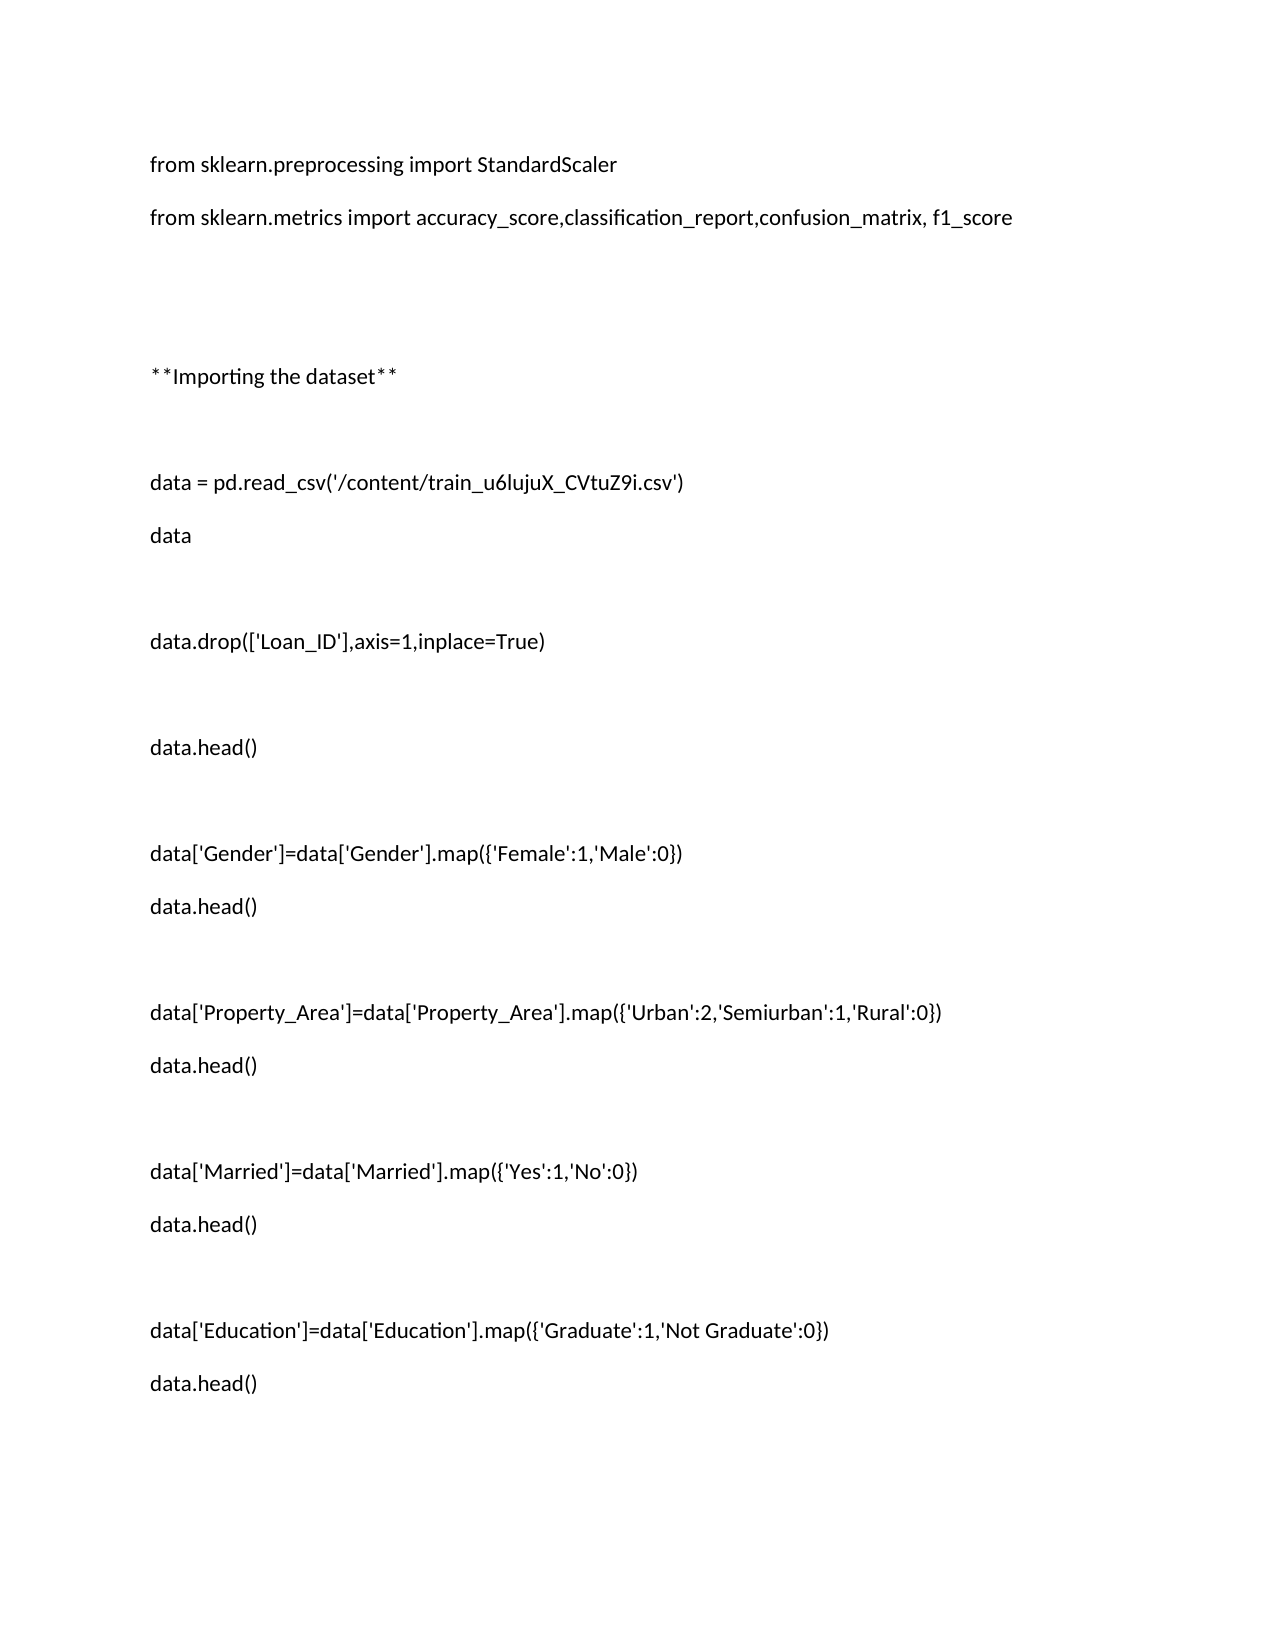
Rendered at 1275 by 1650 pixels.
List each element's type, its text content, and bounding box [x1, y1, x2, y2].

text data.head() [150, 1051, 1125, 1079]
text data['Gender']=data['Gender'].map({'Female':1,'Male':0}) [150, 839, 1125, 867]
text data.drop(['Loan_ID'],axis=1,inplace=True) [150, 627, 1125, 655]
text data.head() [150, 1210, 1125, 1238]
text data['Married']=data['Married'].map({'Yes':1,'No':0}) [150, 1157, 1125, 1185]
text from sklearn.metrics import accuracy_score,classification_report,confusion_matrix, f1_score [150, 203, 1125, 231]
text data.head() [150, 892, 1125, 920]
text data['Education']=data['Education'].map({'Graduate':1,'Not Graduate':0}) [150, 1316, 1125, 1344]
text **Importing the dataset** [150, 362, 1125, 390]
text data['Property_Area']=data['Property_Area'].map({'Urban':2,'Semiurban':1,'Rural':0}) [150, 998, 1125, 1026]
text data = pd.read_csv('/content/train_u6lujuX_CVtuZ9i.csv') [150, 468, 1125, 496]
text data.head() [150, 1369, 1125, 1397]
text data [150, 521, 1125, 549]
text data.head() [150, 733, 1125, 761]
text from sklearn.preprocessing import StandardScaler [150, 150, 1125, 178]
